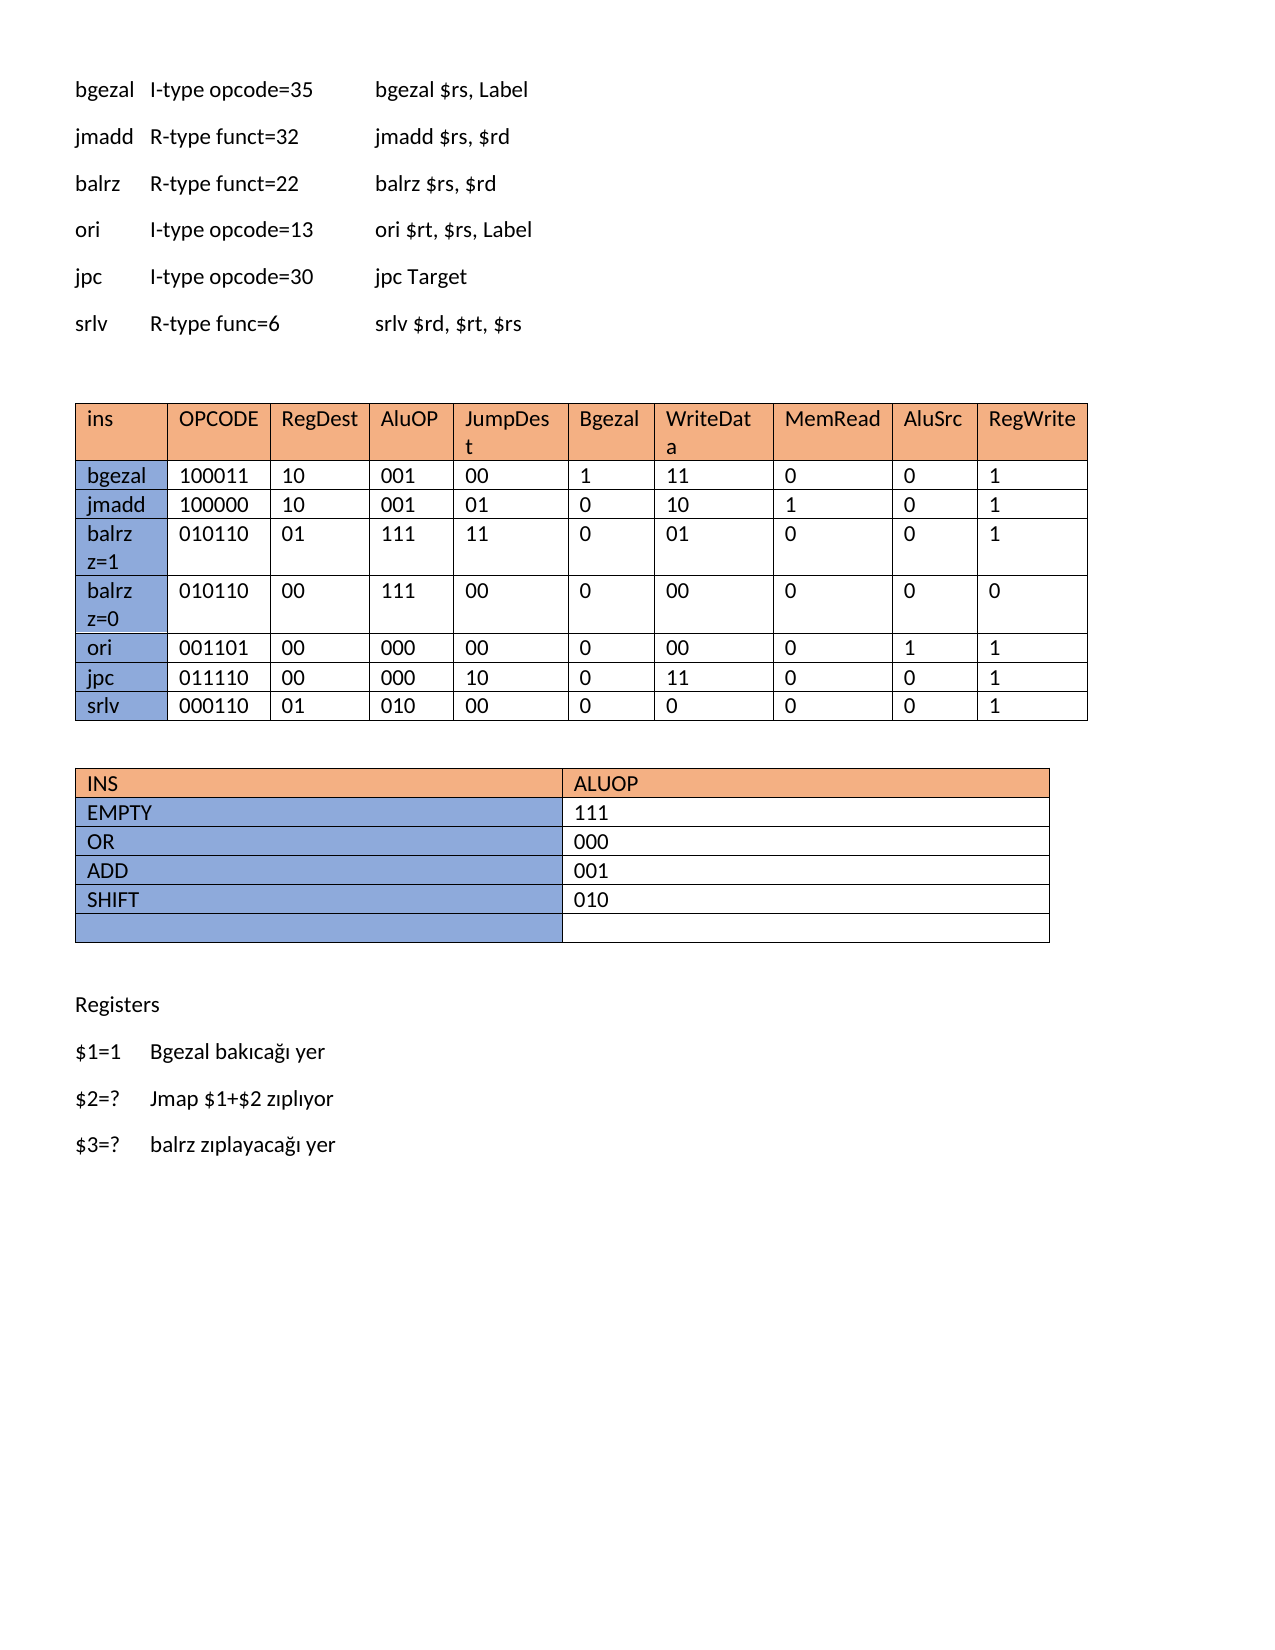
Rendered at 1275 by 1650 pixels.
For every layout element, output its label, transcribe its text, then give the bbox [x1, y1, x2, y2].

table_cell 00 [271, 663, 369, 691]
table_cell 011110 [168, 663, 270, 691]
table_cell 0 [893, 692, 977, 720]
table_cell 1 [978, 490, 1087, 518]
table_cell 111 [563, 798, 1049, 826]
table_cell 0 [774, 519, 892, 575]
table_cell 0 [893, 461, 977, 489]
table_cell 0 [893, 519, 977, 575]
text jmadd R-type funct=32 jmadd $rs, $rd [75, 122, 1200, 150]
table_cell 0 [893, 490, 977, 518]
table_cell 0 [569, 519, 654, 575]
table_cell 0 [774, 663, 892, 691]
table_cell [563, 914, 1049, 942]
table_cell 01 [271, 519, 369, 575]
table_header JumpDest [454, 404, 568, 460]
table_cell 010 [370, 692, 453, 720]
table_cell 10 [454, 663, 568, 691]
table_cell 1 [893, 634, 977, 662]
table_cell 00 [655, 634, 773, 662]
table_cell jpc [76, 663, 167, 691]
table_cell 001101 [168, 634, 270, 662]
table_cell 1 [978, 663, 1087, 691]
table_cell SHIFT [76, 885, 562, 913]
table_cell EMPTY [76, 798, 562, 826]
table_cell 1 [978, 519, 1087, 575]
table_cell 00 [655, 576, 773, 632]
table_cell 001 [563, 856, 1049, 884]
table_header AluOP [370, 404, 453, 460]
table_cell 001 [370, 461, 453, 489]
table_cell 0 [893, 576, 977, 632]
table_cell 01 [454, 490, 568, 518]
table_header RegDest [271, 404, 369, 460]
text ori I-type opcode=13 ori $rt, $rs, Label [75, 216, 1200, 244]
table_cell 00 [454, 692, 568, 720]
table_cell 0 [655, 692, 773, 720]
table_cell 1 [774, 490, 892, 518]
table_cell 10 [271, 490, 369, 518]
table_cell 0 [774, 692, 892, 720]
table_cell 1 [978, 461, 1087, 489]
table_cell 0 [774, 576, 892, 632]
table_cell 0 [569, 634, 654, 662]
table_header ALUOP [563, 769, 1049, 797]
text Registers [75, 990, 1200, 1018]
text jpc I-type opcode=30 jpc Target [75, 262, 1200, 291]
table_cell 1 [978, 692, 1087, 720]
table_cell bgezal [76, 461, 167, 489]
table_cell 010110 [168, 519, 270, 575]
table_cell balrz z=1 [76, 519, 167, 575]
table_cell 000 [370, 634, 453, 662]
table_cell 100011 [168, 461, 270, 489]
table_cell 000 [370, 663, 453, 691]
table_cell 0 [569, 576, 654, 632]
table_cell balrz z=0 [76, 576, 167, 632]
table_cell OR [76, 827, 562, 855]
table_cell 111 [370, 519, 453, 575]
table_header MemRead [774, 404, 892, 460]
text $3=? balrz zıplayacağı yer [75, 1131, 1200, 1158]
table_header AluSrc [893, 404, 977, 460]
table_cell 10 [655, 490, 773, 518]
text bgezal I-type opcode=35 bgezal $rs, Label [75, 75, 1200, 103]
table_header INS [76, 769, 562, 797]
table_cell 0 [978, 576, 1087, 632]
table_cell 000 [563, 827, 1049, 855]
table_cell [76, 914, 562, 942]
text $1=1 Bgezal bakıcağı yer [75, 1037, 1200, 1065]
table_cell srlv [76, 692, 167, 720]
table_cell 00 [271, 576, 369, 632]
table_header WriteData [655, 404, 773, 460]
table_cell 0 [569, 490, 654, 518]
text balrz R-type funct=22 balrz $rs, $rd [75, 169, 1200, 197]
table_cell 11 [655, 461, 773, 489]
table_cell 001 [370, 490, 453, 518]
table_cell 00 [454, 634, 568, 662]
table_cell ADD [76, 856, 562, 884]
table_cell 01 [271, 692, 369, 720]
table_cell 11 [655, 663, 773, 691]
table_cell 010 [563, 885, 1049, 913]
table_cell 0 [893, 663, 977, 691]
table_cell 100000 [168, 490, 270, 518]
table_cell 10 [271, 461, 369, 489]
table_header ins [76, 404, 167, 460]
table_cell jmadd [76, 490, 167, 518]
table_cell 010110 [168, 576, 270, 632]
table_cell ori [76, 634, 167, 662]
table_cell 11 [454, 519, 568, 575]
table_cell 01 [655, 519, 773, 575]
table_header RegWrite [978, 404, 1087, 460]
text srlv R-type func=6 srlv $rd, $rt, $rs [75, 309, 1200, 337]
table_cell 1 [978, 634, 1087, 662]
table_cell 1 [569, 461, 654, 489]
table_header Bgezal [569, 404, 654, 460]
table_cell 111 [370, 576, 453, 632]
table_cell 0 [569, 663, 654, 691]
table_cell 0 [774, 461, 892, 489]
table_cell 00 [454, 461, 568, 489]
text $2=? Jmap $1+$2 zıplıyor [75, 1084, 1200, 1112]
table_cell 000110 [168, 692, 270, 720]
table_cell 00 [271, 634, 369, 662]
table_cell 0 [774, 634, 892, 662]
table_cell 0 [569, 692, 654, 720]
table_header OPCODE [168, 404, 270, 460]
table_cell 00 [454, 576, 568, 632]
